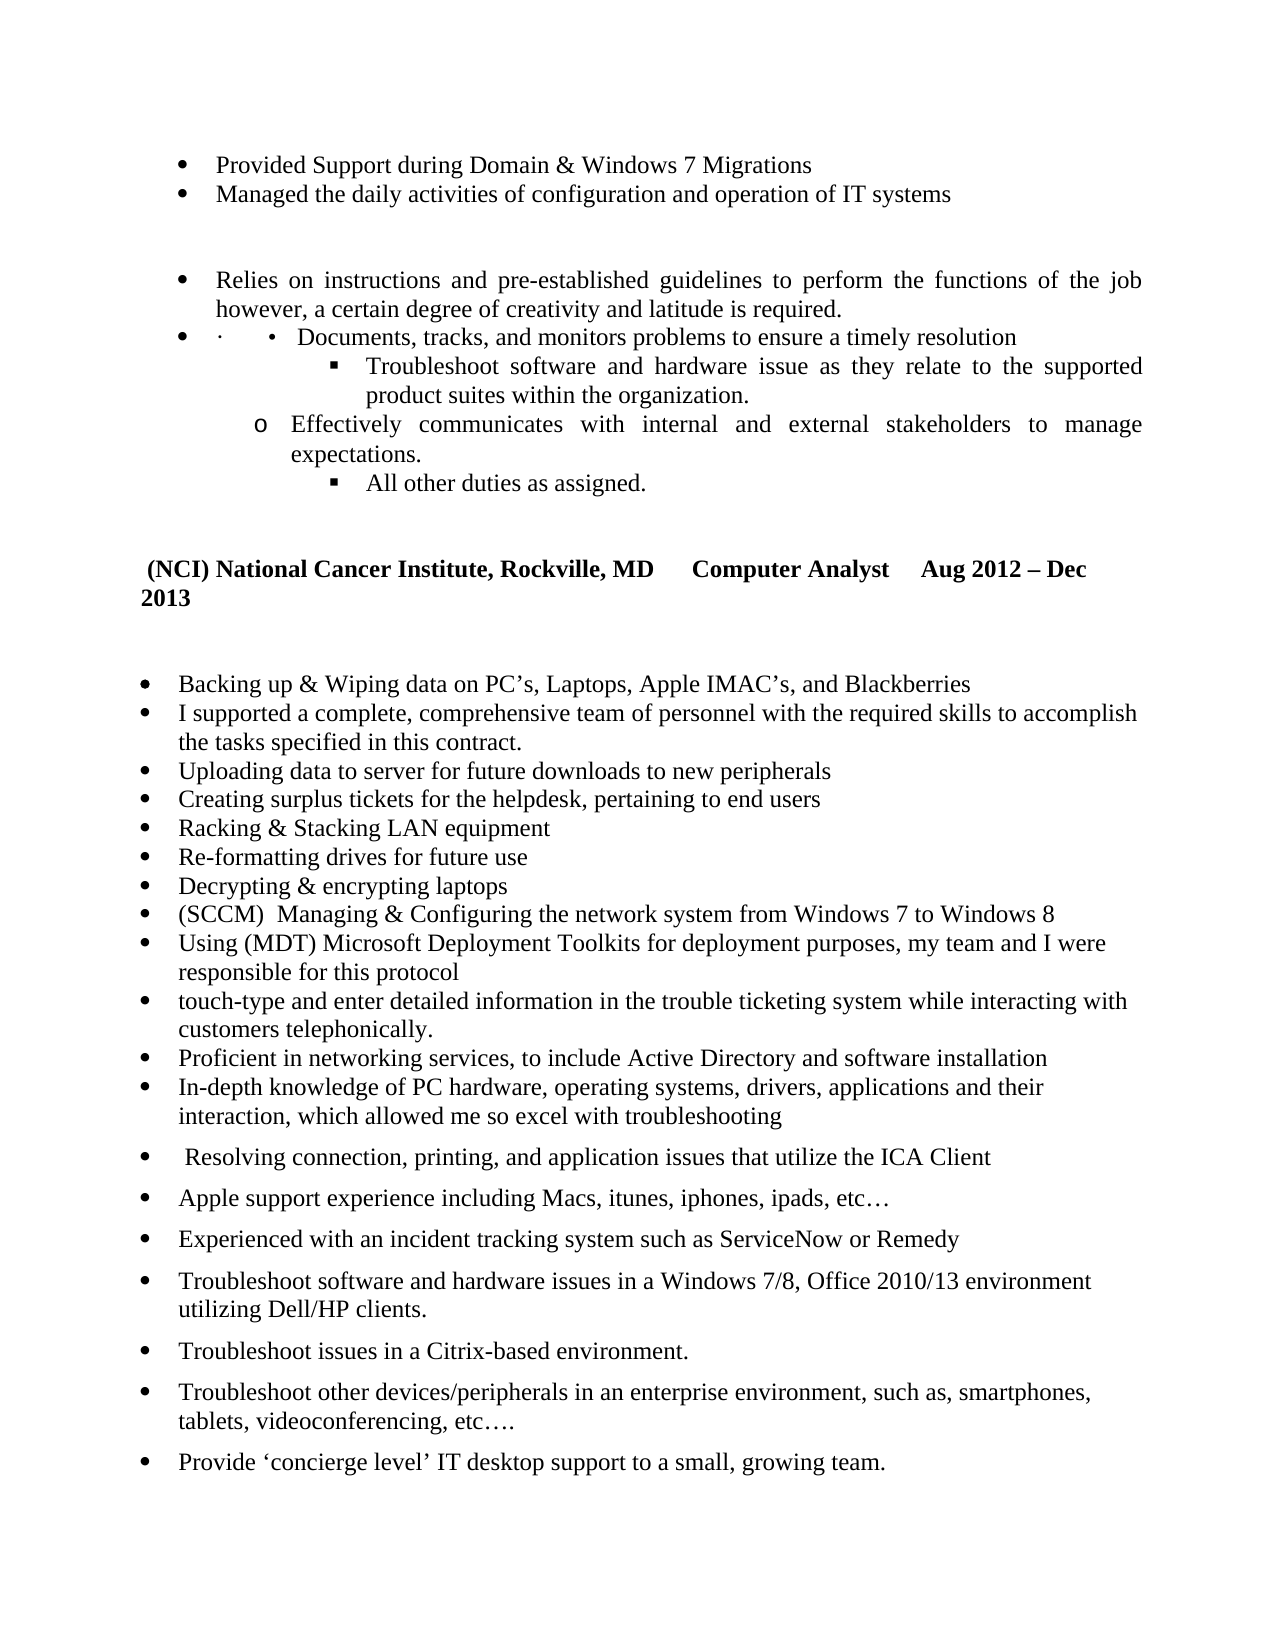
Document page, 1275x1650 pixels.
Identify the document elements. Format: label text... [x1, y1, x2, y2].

list Troubleshoot other devices/peripherals in an enterprise environment, such as, smartphones, tablets, videoconferencing, etc…. [141, 1377, 1144, 1434]
list Proficient in networking services, to include Active Directory and software installation [141, 1043, 1144, 1072]
list Re-formatting drives for future use [141, 842, 1144, 871]
list Backing up & Wiping data on PC’s, Laptops, Apple IMAC’s, and Blackberries [141, 669, 1144, 698]
list · • Documents, tracks, and monitors problems to ensure a timely resolution [178, 322, 1144, 351]
text (NCI) National Cancer Institute, Rockville, MD Computer Analyst Aug 2012 – Dec 2013 [141, 554, 1144, 612]
list touch-type and enter detailed information in the trouble ticketing system while interacting with customers telephonically. [141, 986, 1144, 1043]
list Provided Support during Domain & Windows 7 Migrations [178, 150, 1144, 179]
list Managed the daily activities of configuration and operation of IT systems [178, 179, 1144, 207]
list Resolving connection, printing, and application issues that utilize the ICA Client [141, 1142, 1144, 1171]
list Decrypting & encrypting laptops [141, 871, 1144, 899]
list Troubleshoot issues in a Citrix-based environment. [141, 1336, 1144, 1364]
list Apple support experience including Macs, itunes, iphones, ipads, etc… [141, 1183, 1144, 1212]
list All other duties as assigned. [328, 468, 1144, 497]
list Experienced with an incident tracking system such as ServiceNow or Remedy [141, 1224, 1144, 1253]
list I supported a complete, comprehensive team of personnel with the required skills to accomplish the tasks specified in this contract. [141, 698, 1144, 756]
list In-depth knowledge of PC hardware, operating systems, drivers, applications and their interaction, which allowed me so excel with troubleshooting [141, 1072, 1144, 1129]
list Uploading data to server for future downloads to new peripherals [141, 756, 1144, 784]
list Effectively communicates with internal and external stakeholders to manage expectations. [253, 409, 1144, 468]
list Racking & Stacking LAN equipment [141, 813, 1144, 842]
list Troubleshoot software and hardware issue as they relate to the supported product suites within the organization. [328, 351, 1144, 409]
list Using (MDT) Microsoft Deployment Toolkits for deployment purposes, my team and I were responsible for this protocol [141, 928, 1144, 986]
list Provide ‘concierge level’ IT desktop support to a small, growing team. [141, 1447, 1144, 1476]
list (SCCM) Managing & Configuring the network system from Windows 7 to Windows 8 [141, 899, 1144, 928]
list Troubleshoot software and hardware issues in a Windows 7/8, Office 2010/13 environment utilizing Dell/HP clients. [141, 1266, 1144, 1323]
list Creating surplus tickets for the helpdesk, pertaining to end users [141, 784, 1144, 813]
list Relies on instructions and pre-established guidelines to perform the functions of the job however, a certain degree of creativity and latitude is required. [178, 265, 1144, 322]
